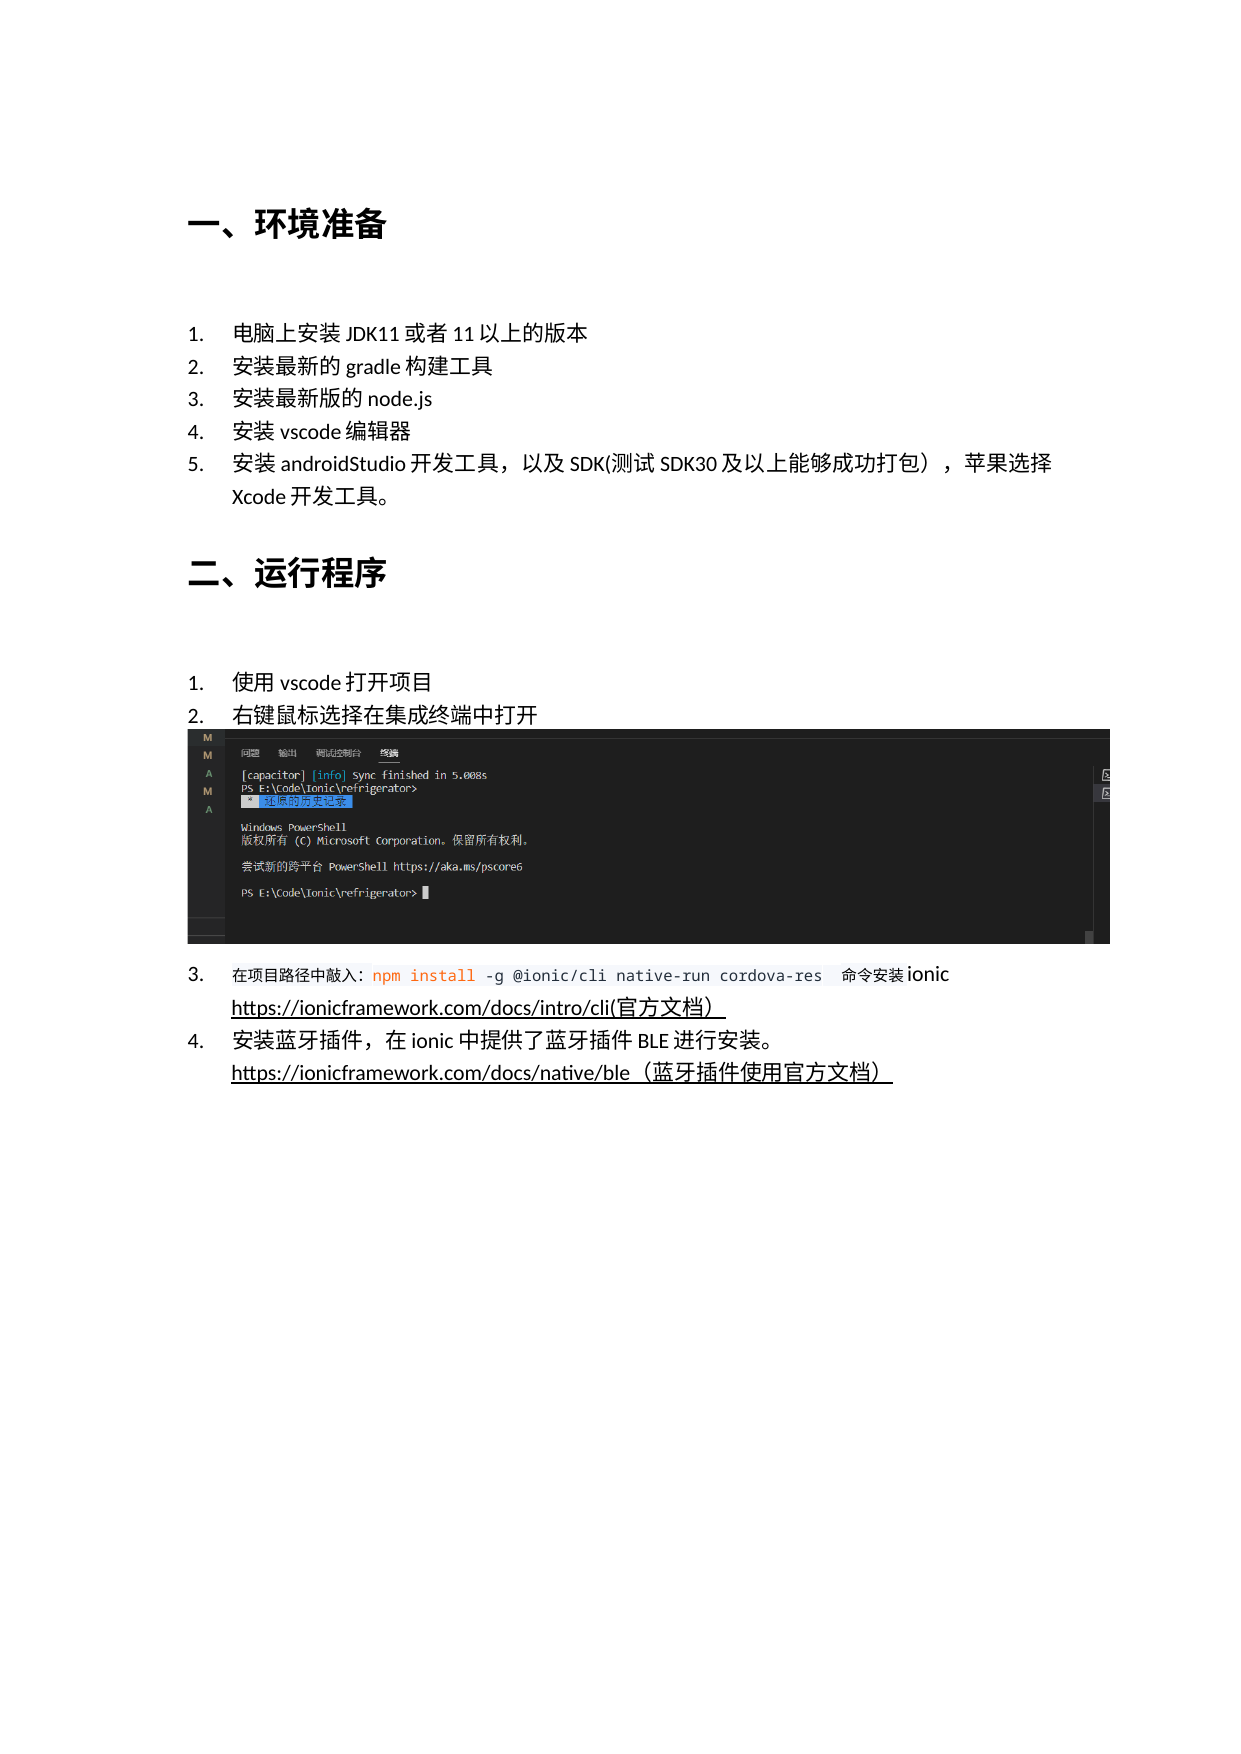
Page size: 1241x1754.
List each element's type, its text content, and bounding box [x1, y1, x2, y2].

list 安装最新的gradle构建工具 [187, 348, 1053, 381]
list 安装蓝牙插件，在ionic中提供了蓝牙插件BLE进行安装。 [187, 1022, 1053, 1055]
list 在项目路径中敲入：npm install -g @ionic/cli native-run cordova-res 命令安装ionic [187, 957, 1053, 990]
subtitle 环境准备 [187, 189, 1053, 254]
list https://ionicframework.com/docs/native/ble（蓝牙插件使用官方文档） [187, 1055, 1053, 1087]
list 电脑上安装JDK11或者11以上的版本 [187, 316, 1053, 348]
list 右键鼠标选择在集成终端中打开 [187, 697, 1053, 729]
list https://ionicframework.com/docs/intro/cli(官方文档） [187, 990, 1053, 1022]
picture [187, 729, 1110, 944]
subtitle 运行程序 [187, 538, 1053, 603]
list 安装vscode编辑器 [187, 413, 1053, 446]
list 使用vscode打开项目 [187, 665, 1053, 697]
list 安装androidStudio开发工具，以及SDK(测试SDK30及以上能够成功打包），苹果选择Xcode开发工具。 [187, 446, 1053, 511]
list 安装最新版的node.js [187, 381, 1053, 413]
